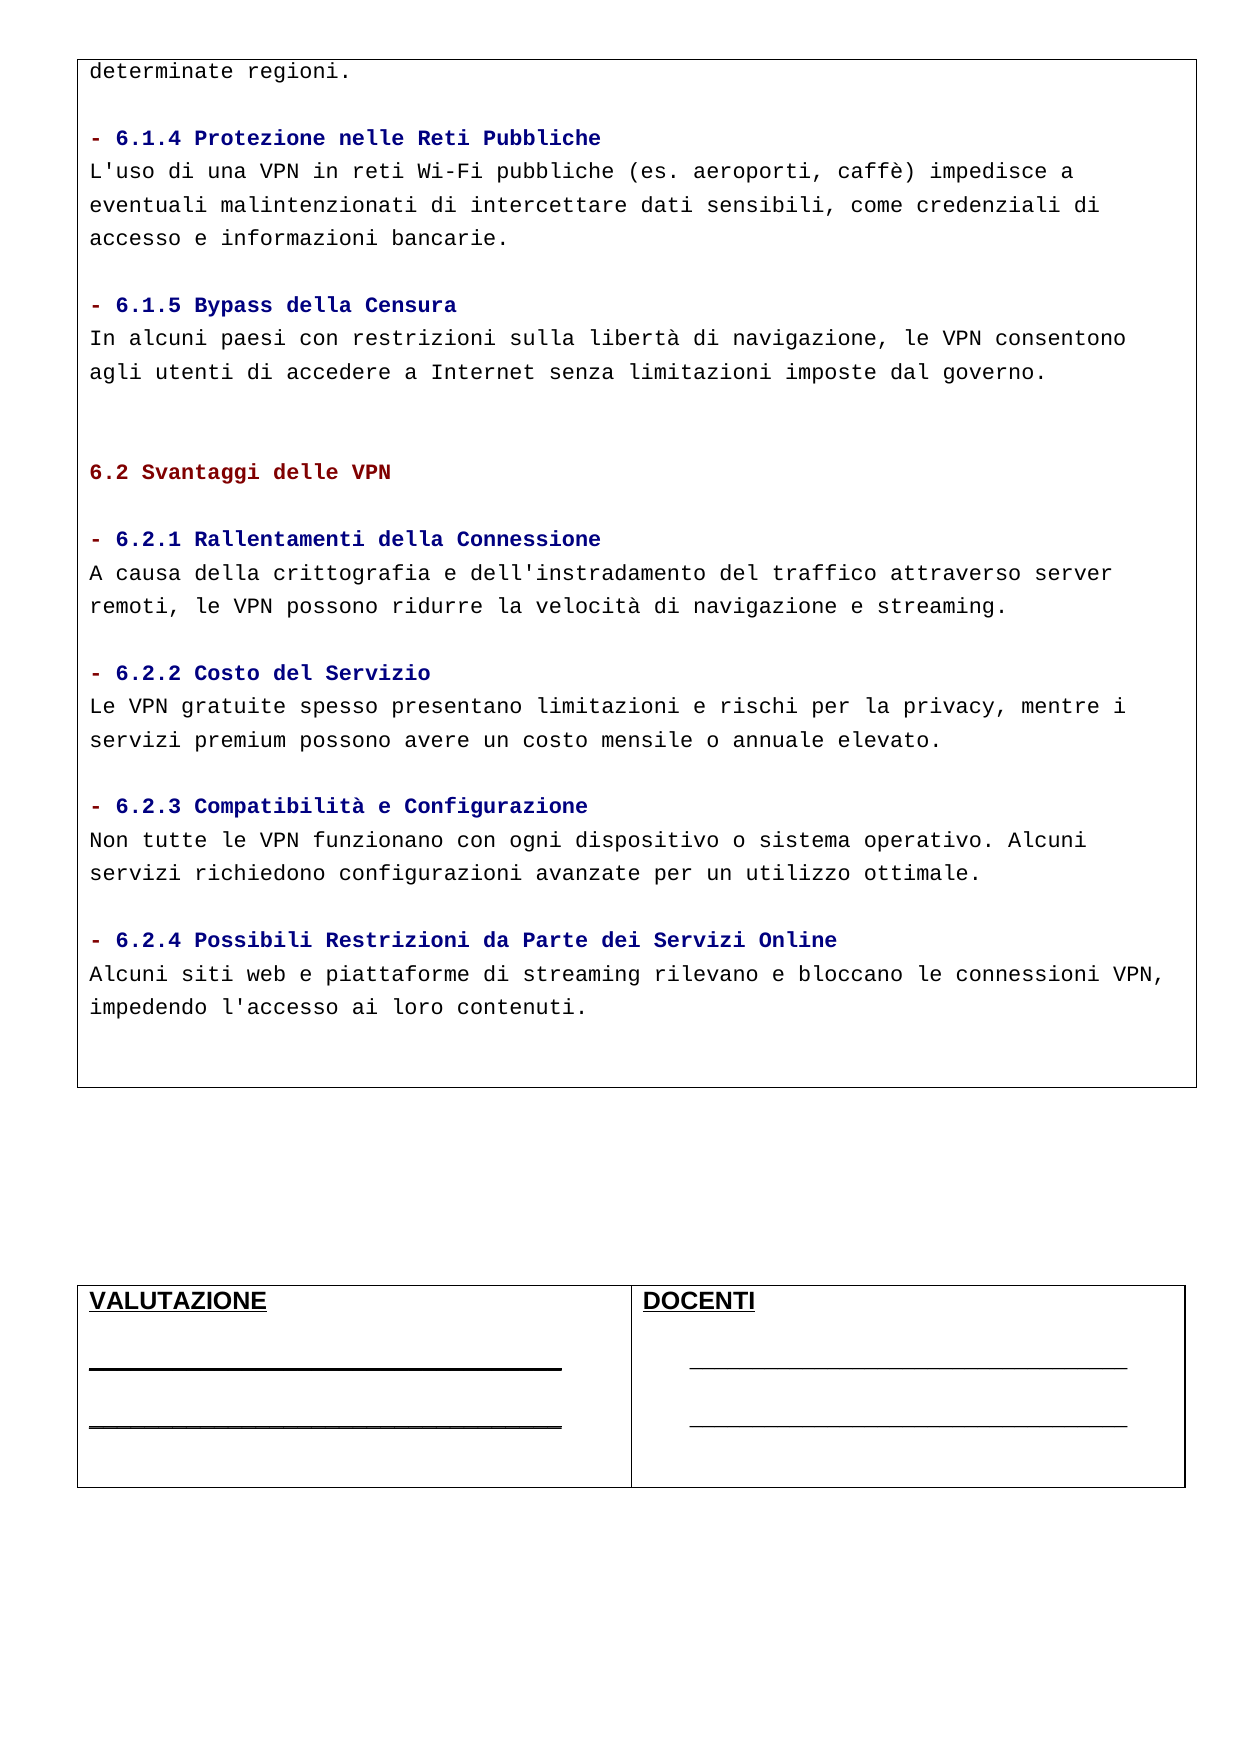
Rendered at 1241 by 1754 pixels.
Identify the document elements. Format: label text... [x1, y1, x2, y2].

table_header VALUTAZIONE __________________________________ __________________________________ [78, 1286, 631, 1487]
table_header DOCENTI ___________________________________ ___________________________________ [632, 1286, 1184, 1487]
